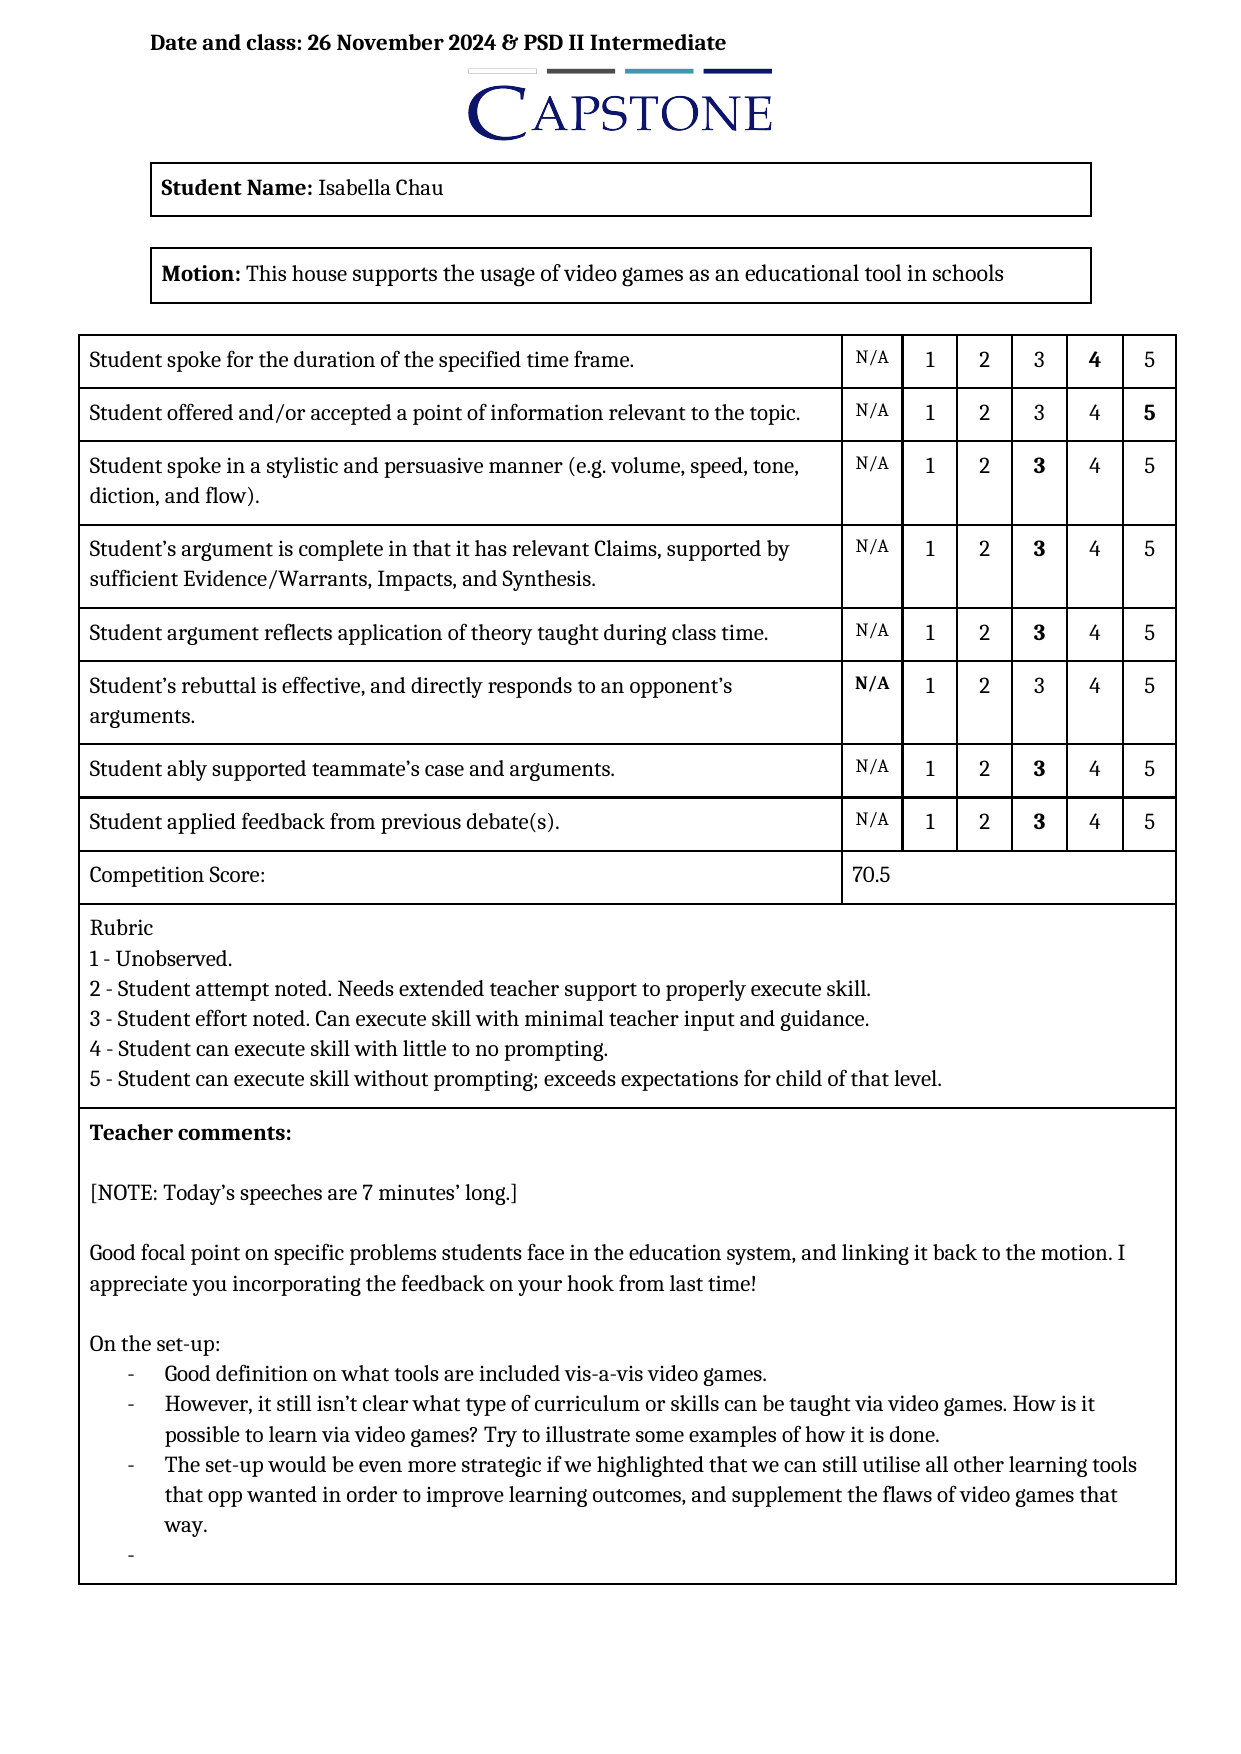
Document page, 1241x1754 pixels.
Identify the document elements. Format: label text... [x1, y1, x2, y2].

table_cell 3 [1013, 609, 1066, 660]
table_header 1 [904, 336, 956, 387]
table_cell 4 [1068, 609, 1122, 660]
table_cell 2 [958, 799, 1011, 849]
table_header 5 [1124, 336, 1175, 387]
table_cell 1 [904, 526, 956, 607]
table_cell 5 [1124, 526, 1175, 607]
table_cell 4 [1068, 442, 1122, 523]
table_cell N/A [843, 526, 901, 607]
table_cell 4 [1068, 745, 1122, 796]
table_cell 2 [958, 442, 1011, 523]
table_cell Rubric 1 - Unobserved. 2 - Student attempt noted. Needs extended teacher support to properly execute skill. 3 - Student effort noted. Can execute skill with minimal teacher input and guidance. 4 - Student can execute skill with little to no prompting. 5 - Student can execute skill without prompting; exceeds expectations for child of that level. [80, 905, 1175, 1107]
table_cell Student ably supported teammate’s case and arguments. [80, 745, 841, 796]
table_cell 2 [958, 745, 1011, 796]
table_cell N/A [843, 662, 901, 743]
table_cell 3 [1013, 662, 1066, 743]
table_cell Student argument reflects application of theory taught during class time. [80, 609, 841, 660]
table_cell 3 [1013, 389, 1066, 440]
table_cell 1 [904, 662, 956, 743]
table_cell 2 [958, 526, 1011, 607]
table_cell 1 [904, 745, 956, 796]
table_header Student Name: Isabella Chau [152, 164, 1090, 215]
table_cell 2 [958, 389, 1011, 440]
table_cell 5 [1124, 745, 1175, 796]
table_cell 5 [1124, 799, 1175, 849]
table_cell Student’s rebuttal is effective, and directly responds to an opponent’s arguments. [80, 662, 841, 743]
table_cell N/A [843, 799, 901, 849]
table_cell Competition Score: [80, 852, 841, 903]
table_cell 3 [1013, 526, 1066, 607]
table_cell Student spoke in a stylistic and persuasive manner (e.g. volume, speed, tone, diction, and flow). [80, 442, 841, 523]
table_cell Student offered and/or accepted a point of information relevant to the topic. [80, 389, 841, 440]
table_cell N/A [843, 442, 901, 523]
table_header 3 [1013, 336, 1066, 387]
table_cell N/A [843, 389, 901, 440]
table_cell 2 [958, 662, 1011, 743]
table_cell 4 [1068, 799, 1122, 849]
table_cell 4 [1068, 662, 1122, 743]
table_cell 5 [1124, 662, 1175, 743]
table_cell 5 [1124, 442, 1175, 523]
table_header Student spoke for the duration of the specified time frame. [80, 336, 841, 387]
table_header Motion: This house supports the usage of video games as an educational tool in schools [152, 249, 1090, 302]
picture [460, 60, 781, 147]
table_header 4 [1068, 336, 1122, 387]
table_cell 1 [904, 389, 956, 440]
table_cell Student’s argument is complete in that it has relevant Claims, supported by sufficient Evidence/Warrants, Impacts, and Synthesis. [80, 526, 841, 607]
table_cell 4 [1068, 526, 1122, 607]
table_cell 2 [958, 609, 1011, 660]
table_cell 5 [1124, 389, 1175, 440]
table_cell 4 [1068, 389, 1122, 440]
table_cell N/A [843, 609, 901, 660]
table_cell 1 [904, 609, 956, 660]
table_cell N/A [843, 745, 901, 796]
table_cell 3 [1013, 799, 1066, 849]
table_cell 3 [1013, 745, 1066, 796]
table_header 2 [958, 336, 1011, 387]
table_cell 1 [904, 799, 956, 849]
table_header N/A [843, 336, 901, 387]
table_cell Student applied feedback from previous debate(s). [80, 799, 841, 849]
table_cell 1 [904, 442, 956, 523]
table_cell 3 [1013, 442, 1066, 523]
table_cell 70.5 [843, 852, 1175, 903]
table_cell 5 [1124, 609, 1175, 660]
